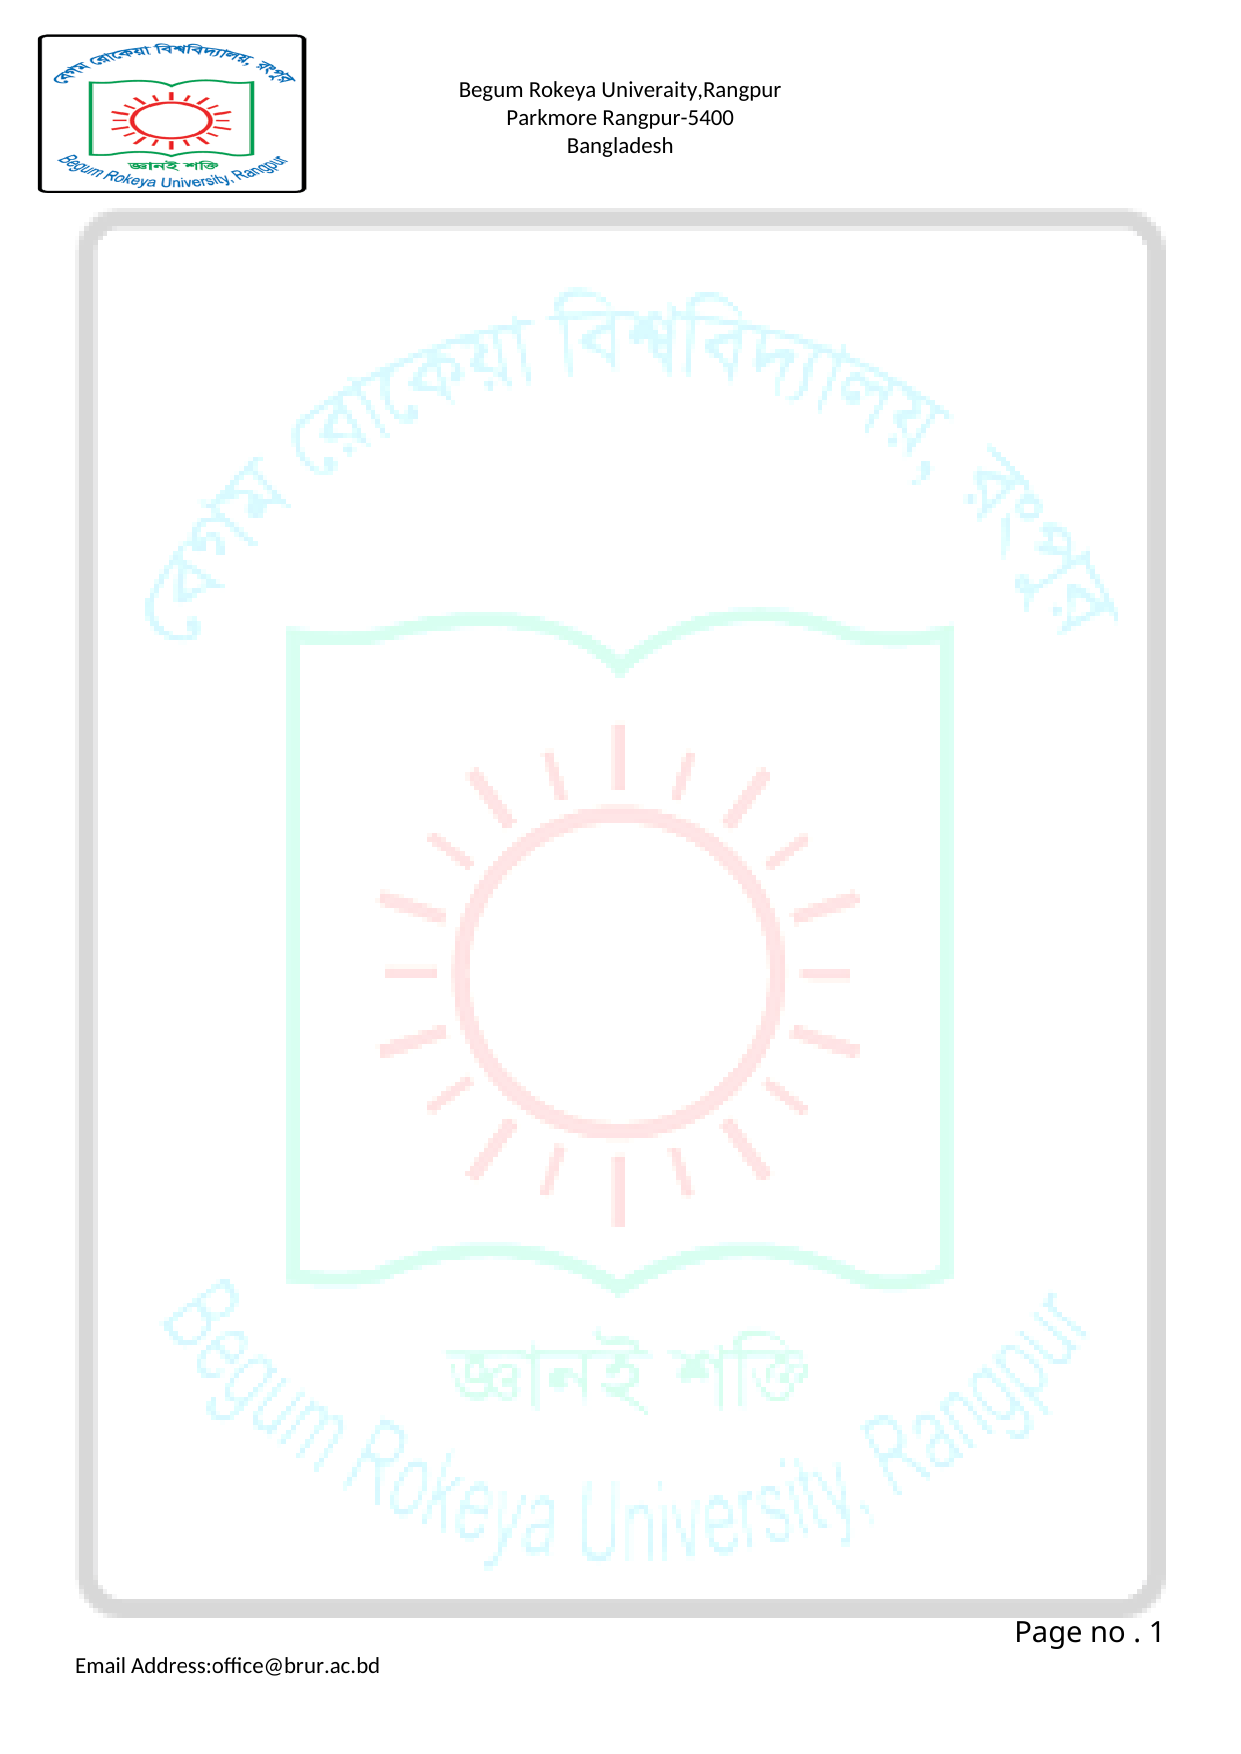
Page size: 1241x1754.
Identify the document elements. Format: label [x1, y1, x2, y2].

picture [37, 34, 307, 193]
